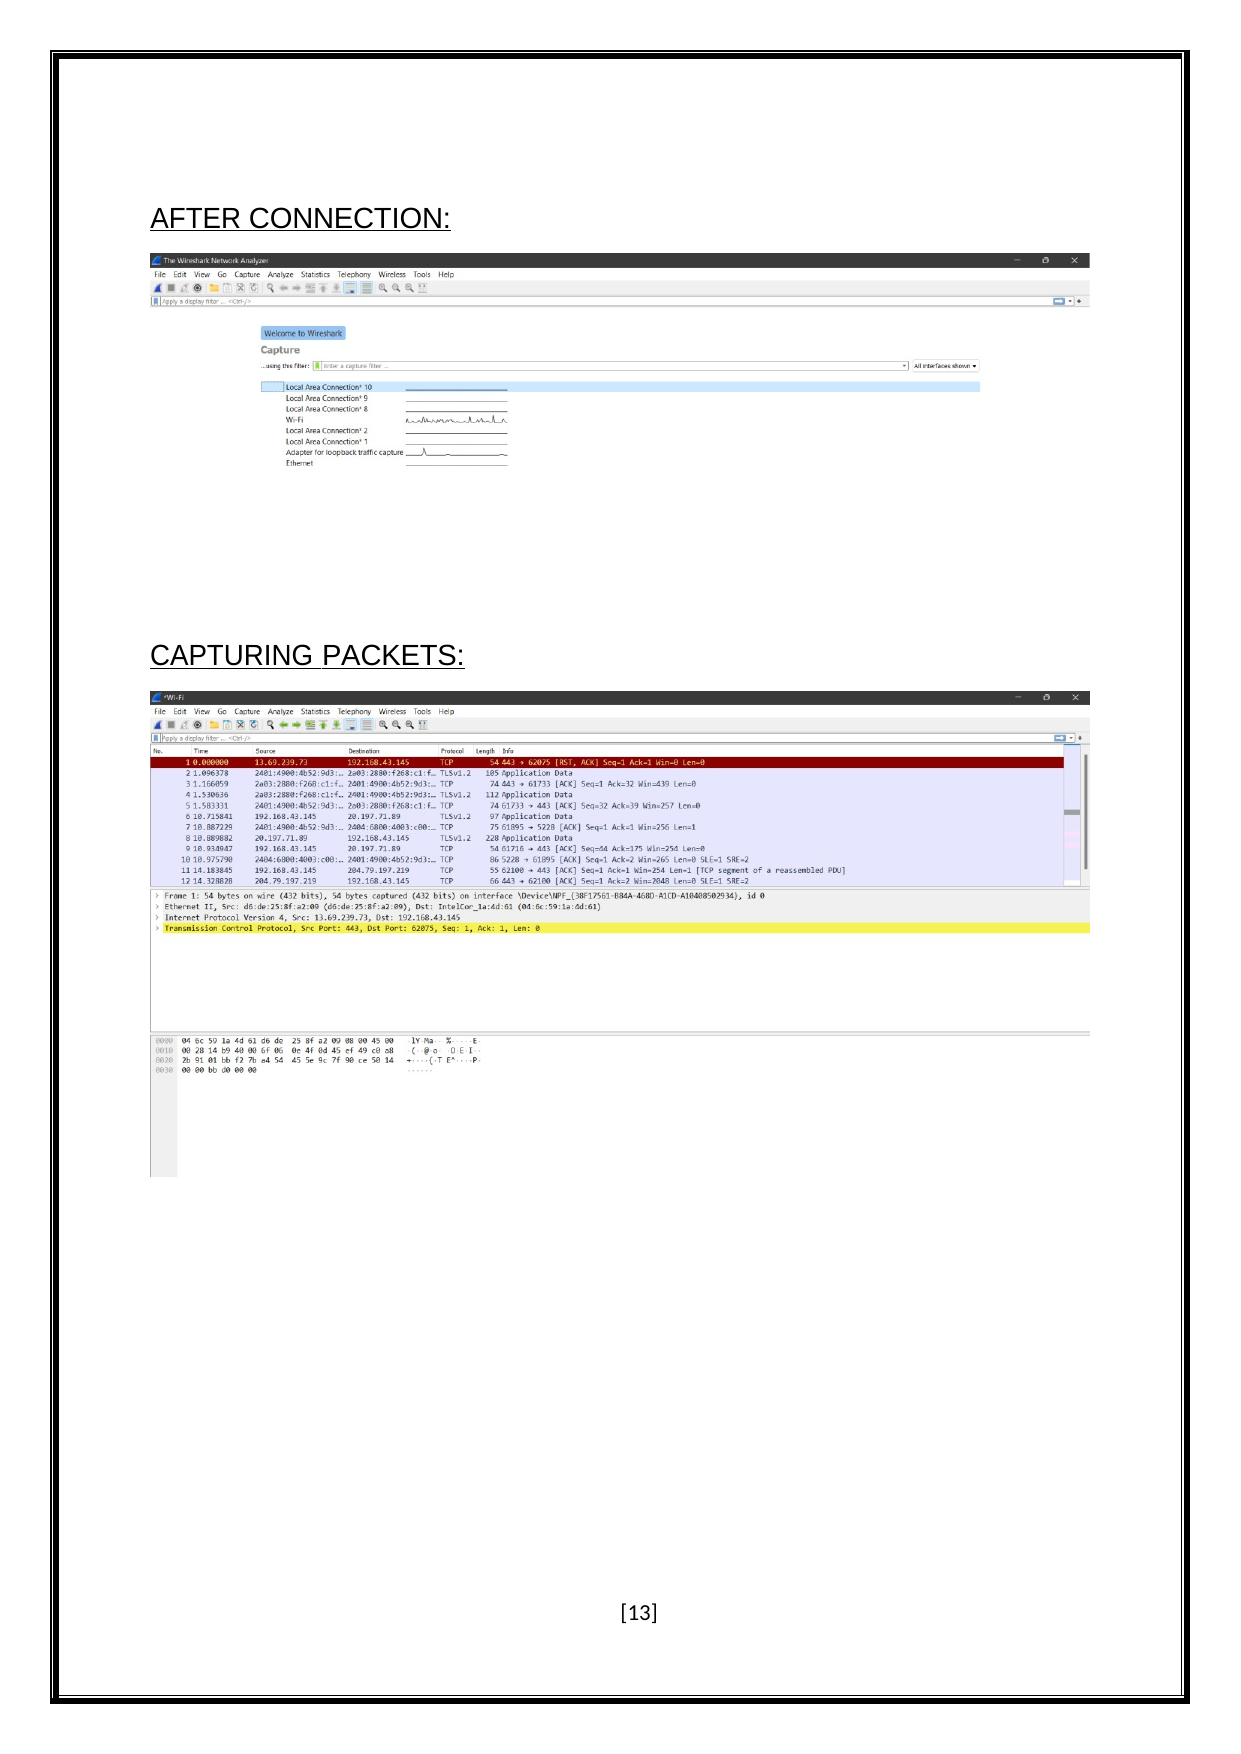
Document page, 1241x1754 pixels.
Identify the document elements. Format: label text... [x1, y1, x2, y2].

text CAPTURING PACKETS: [150, 638, 1138, 672]
picture [150, 253, 1090, 466]
text AFTER CONNECTION: [150, 201, 1138, 234]
picture [150, 691, 1090, 1177]
